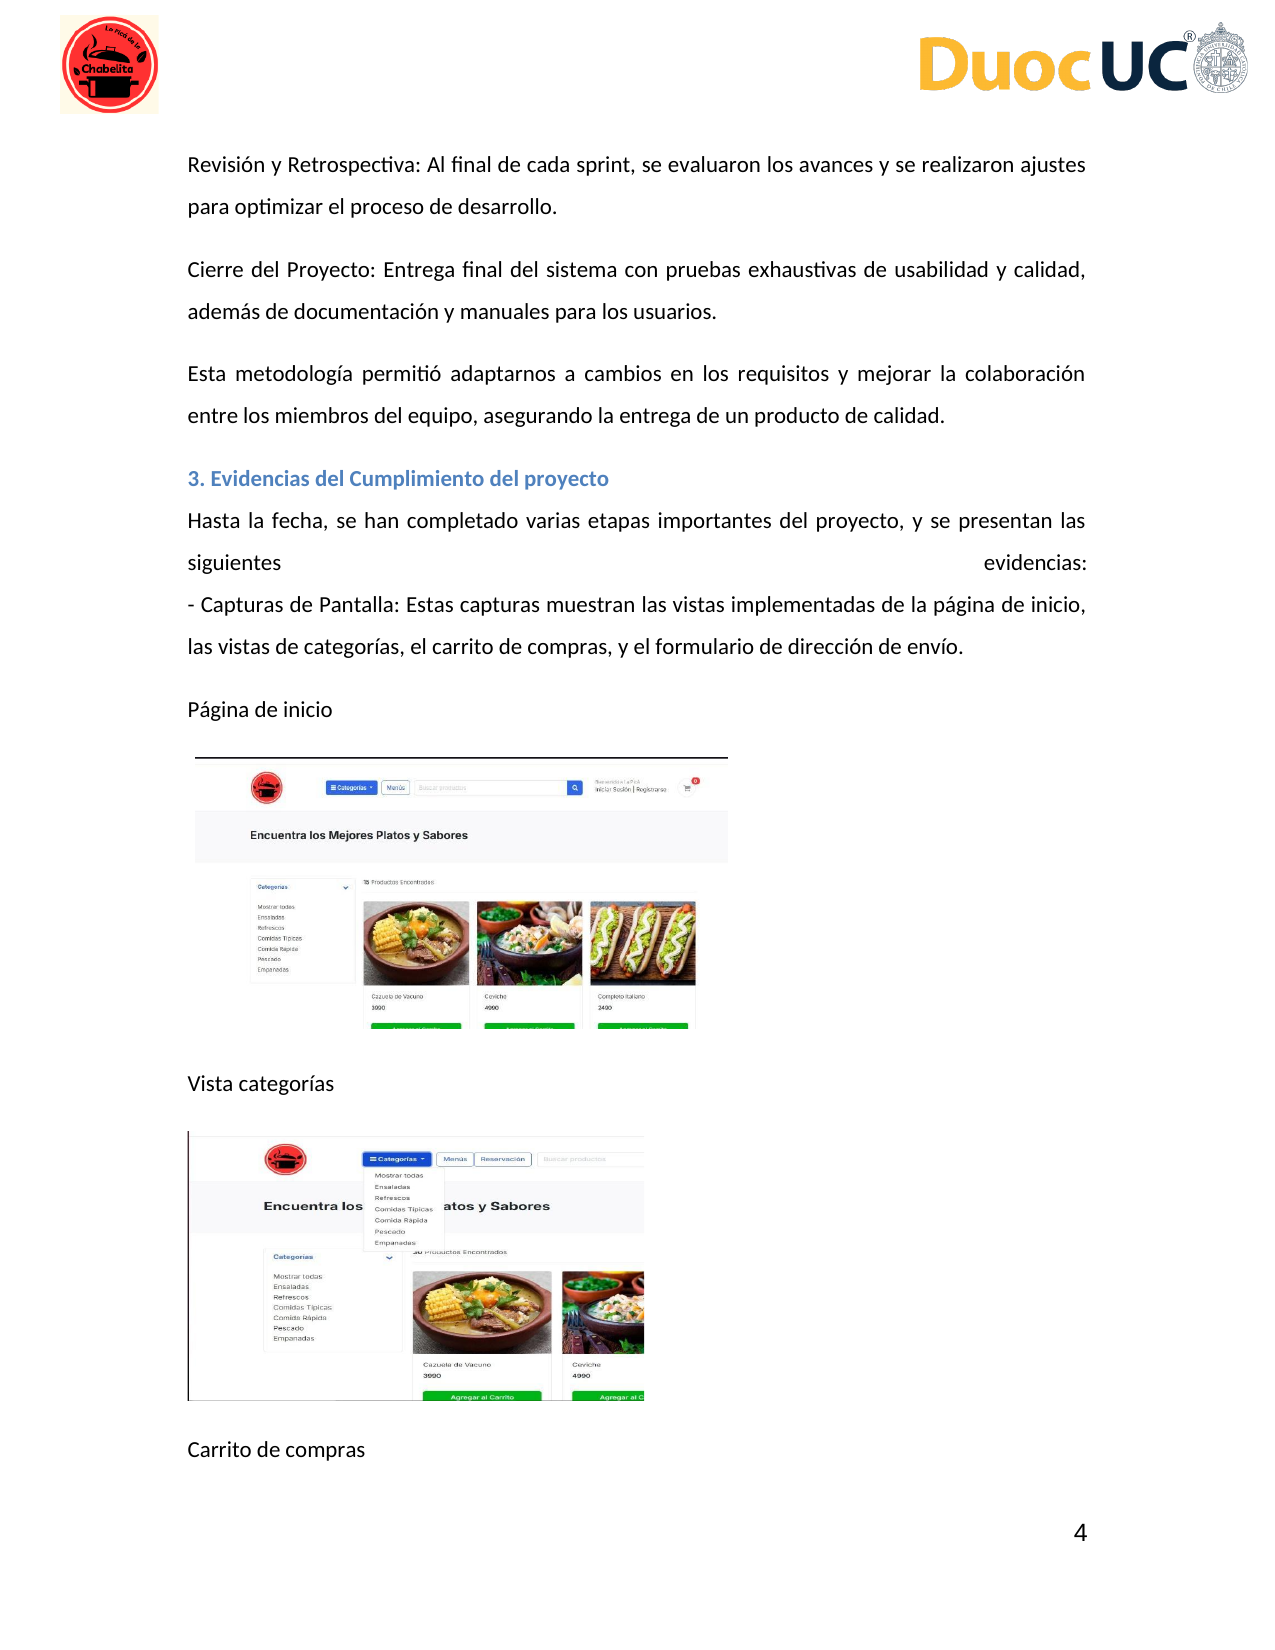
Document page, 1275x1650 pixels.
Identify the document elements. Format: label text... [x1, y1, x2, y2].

text Revisión y Retrospectiva: Al final de cada sprint, se evaluaron los avances y se realizaron ajustes para optimizar el proceso de desarrollo. [187, 150, 1087, 220]
picture [195, 757, 728, 1029]
subtitle 3. Evidencias del Cumplimiento del proyecto [187, 464, 1087, 492]
text Carrito de compras [187, 1436, 1087, 1463]
picture [920, 22, 1248, 93]
text Vista categorías [187, 1069, 1087, 1097]
text Página de inicio [187, 695, 1087, 723]
picture [60, 15, 159, 114]
text Hasta la fecha, se han completado varias etapas importantes del proyecto, y se presentan las siguientes evidencias: - Capturas de Pantalla: Estas capturas muestran las vistas implementadas de la página de inicio, las vistas de categorías, el carrito de compras, y el formulario de dirección de envío. [187, 506, 1087, 660]
picture [187, 1131, 645, 1401]
text Esta metodología permitió adaptarnos a cambios en los requisitos y mejorar la colaboración entre los miembros del equipo, asegurando la entrega de un producto de calidad. [187, 359, 1087, 429]
text Cierre del Proyecto: Entrega final del sistema con pruebas exhaustivas de usabilidad y calidad, además de documentación y manuales para los usuarios. [187, 255, 1087, 325]
